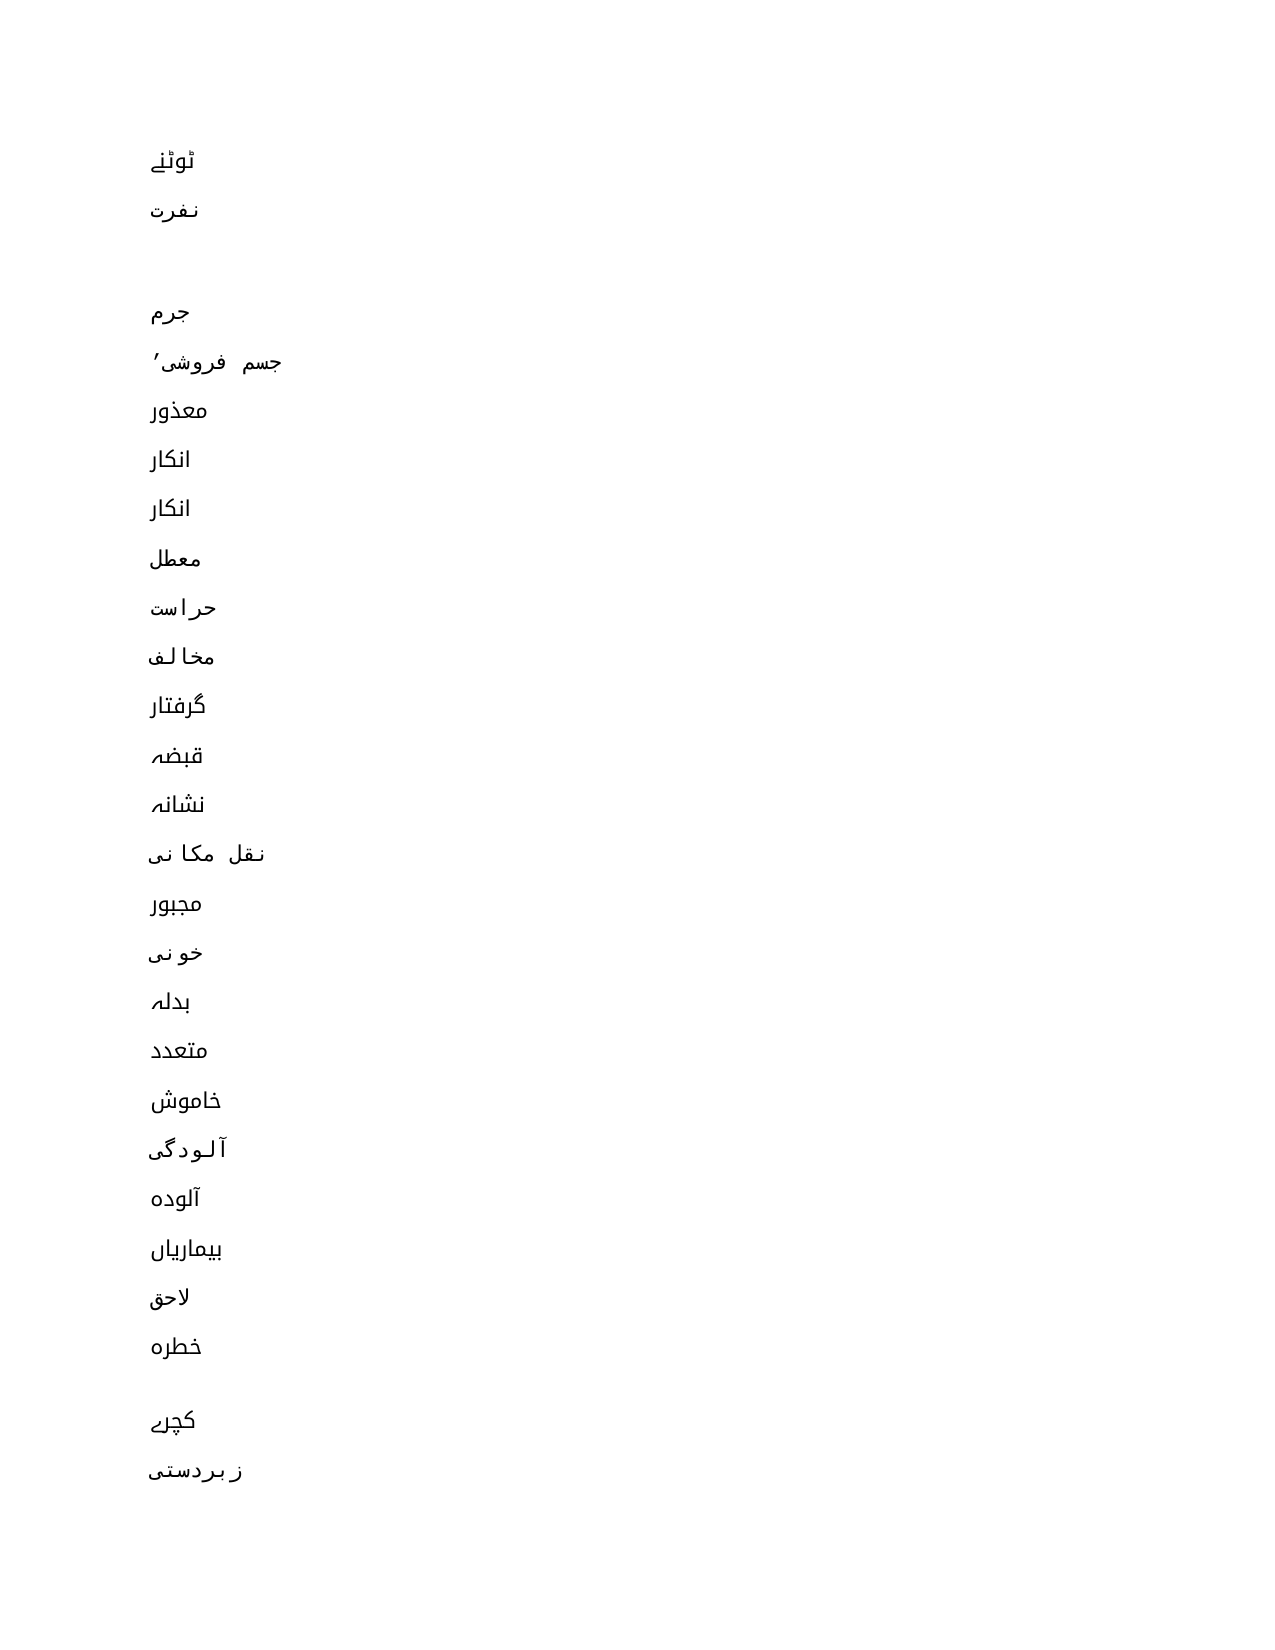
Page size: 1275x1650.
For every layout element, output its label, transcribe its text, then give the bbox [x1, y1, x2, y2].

text ’جسم فروشی [150, 351, 1125, 376]
text آلودہ [150, 1188, 1125, 1213]
text خاموش [150, 1090, 1125, 1115]
text انکار [150, 499, 1125, 523]
text بیماریاں [150, 1238, 1125, 1262]
text حراست [150, 597, 1125, 622]
text زبردستی [150, 1459, 1125, 1484]
text گرفتار [150, 696, 1125, 721]
text بدلہ [150, 991, 1125, 1016]
text معطل [150, 548, 1125, 573]
text انکار [150, 449, 1125, 474]
text متعدد [150, 1041, 1125, 1065]
text جرم [150, 302, 1125, 326]
text نفرت [150, 199, 1125, 224]
text خونی [150, 942, 1125, 967]
text خطرہ [150, 1336, 1125, 1361]
text ٹوٹنے [150, 150, 1125, 175]
text مجبور [150, 893, 1125, 918]
text مخالف [150, 646, 1125, 671]
text قبضہ [150, 745, 1125, 770]
text نقل مکانی [150, 843, 1125, 868]
text لاحق [150, 1287, 1125, 1312]
text نشانہ [150, 794, 1125, 819]
text معذور [150, 400, 1125, 425]
text آلودگی [150, 1139, 1125, 1164]
text کچرے [150, 1410, 1125, 1435]
